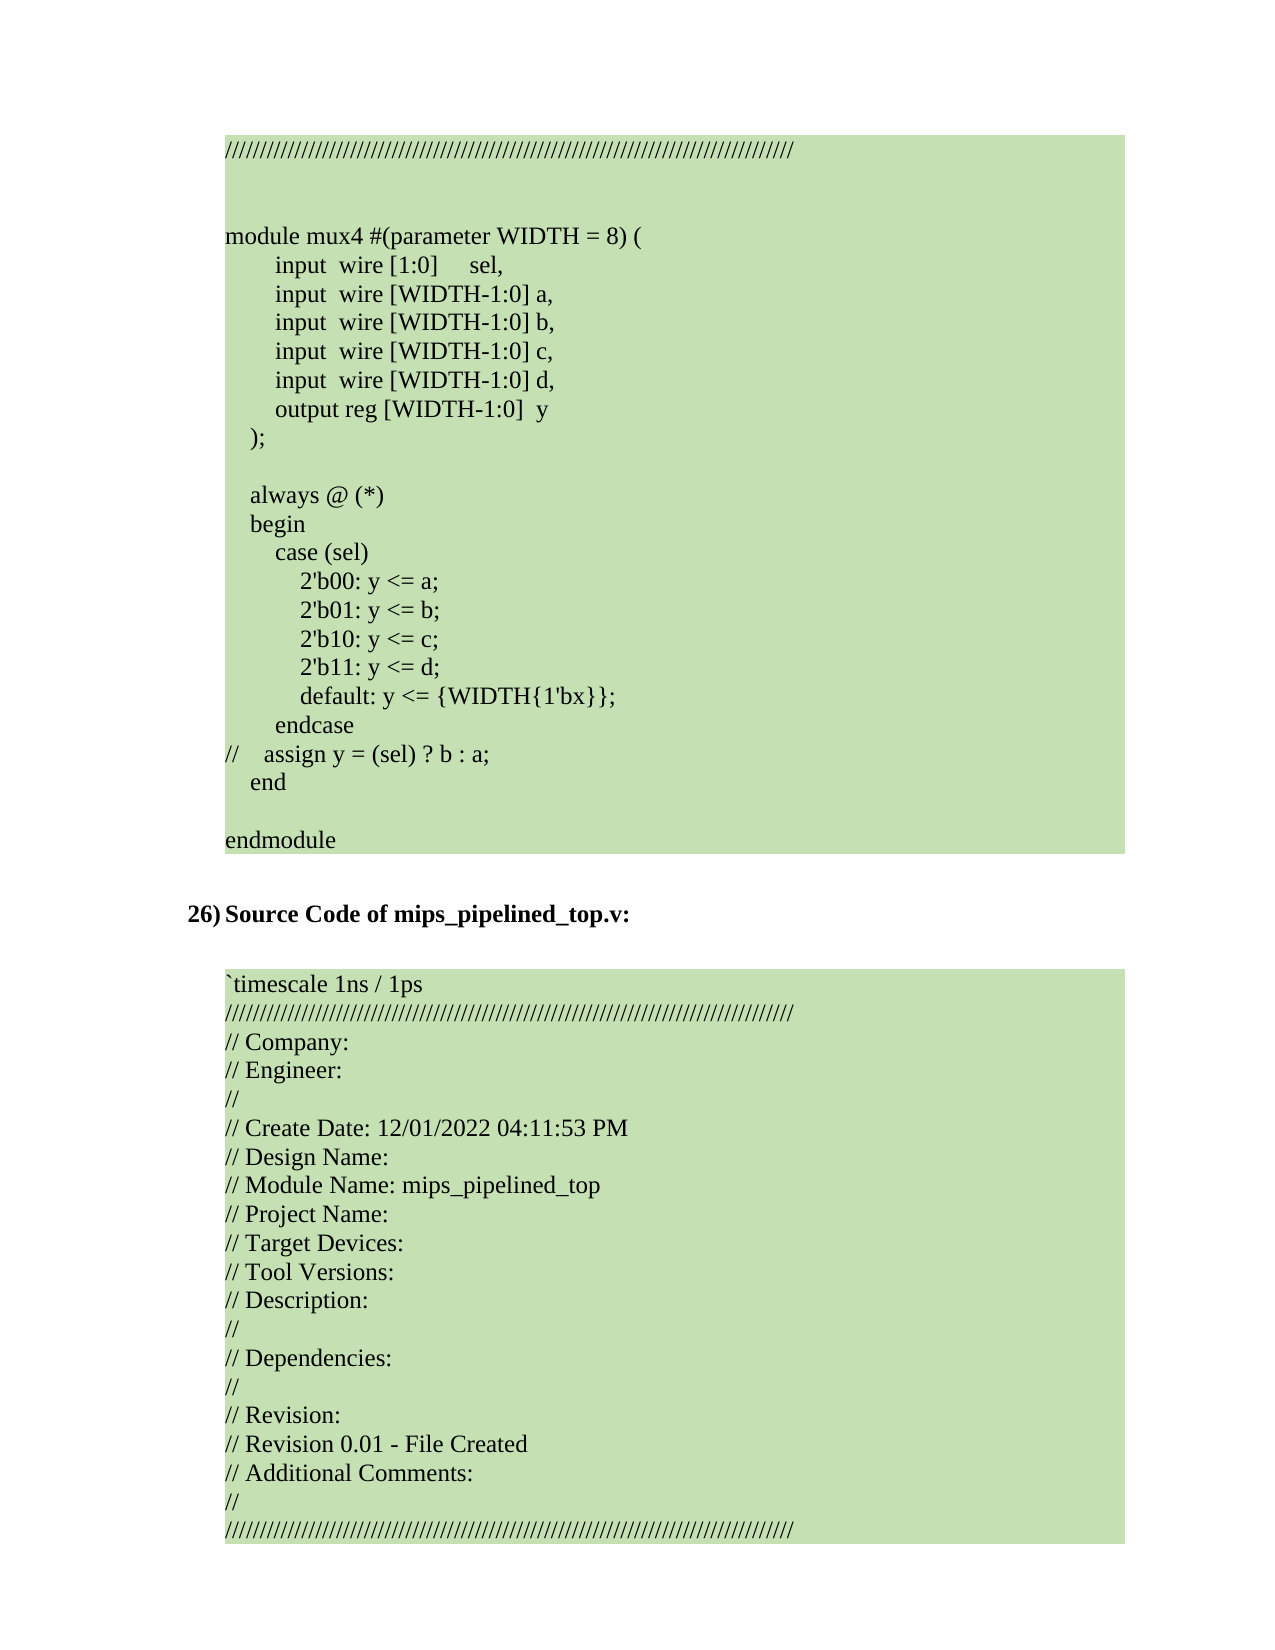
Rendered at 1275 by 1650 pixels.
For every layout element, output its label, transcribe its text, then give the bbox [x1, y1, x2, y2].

list // Target Devices: [225, 1228, 1125, 1257]
list default: y <= {WIDTH{1'bx}}; [225, 681, 1125, 710]
subtitle Source Code of mips_pipelined_top.v: [187, 899, 1125, 928]
list // Engineer: [225, 1055, 1125, 1084]
list // Revision 0.01 - File Created [225, 1429, 1125, 1458]
list // [225, 1372, 1125, 1400]
list ////////////////////////////////////////////////////////////////////////////////// [225, 135, 1125, 164]
list ); [225, 422, 1125, 451]
list 2'b11: y <= d; [225, 652, 1125, 681]
list // Company: [225, 1027, 1125, 1055]
list case (sel) [225, 537, 1125, 566]
list 2'b10: y <= c; [225, 624, 1125, 652]
list // Dependencies: [225, 1343, 1125, 1372]
list input wire [1:0] sel, [225, 250, 1125, 279]
list // Module Name: mips_pipelined_top [225, 1170, 1125, 1199]
list // [225, 1314, 1125, 1343]
list endmodule [225, 825, 1125, 854]
list input wire [WIDTH-1:0] a, [225, 279, 1125, 307]
list output reg [WIDTH-1:0] y [225, 394, 1125, 422]
list input wire [WIDTH-1:0] b, [225, 307, 1125, 336]
list // [225, 1487, 1125, 1515]
list // [225, 1084, 1125, 1113]
list input wire [WIDTH-1:0] c, [225, 336, 1125, 365]
list ////////////////////////////////////////////////////////////////////////////////// [225, 998, 1125, 1027]
list 2'b01: y <= b; [225, 595, 1125, 624]
list // Revision: [225, 1400, 1125, 1429]
list // Tool Versions: [225, 1257, 1125, 1285]
list // Design Name: [225, 1142, 1125, 1170]
list // assign y = (sel) ? b : a; [225, 739, 1125, 767]
list // Additional Comments: [225, 1458, 1125, 1487]
list begin [225, 509, 1125, 537]
list 2'b00: y <= a; [225, 566, 1125, 595]
list `timescale 1ns / 1ps [225, 969, 1125, 998]
list always @ (*) [225, 480, 1125, 509]
list end [225, 767, 1125, 796]
list ////////////////////////////////////////////////////////////////////////////////// [225, 1515, 1125, 1544]
list // Create Date: 12/01/2022 04:11:53 PM [225, 1113, 1125, 1142]
list // Project Name: [225, 1199, 1125, 1228]
list input wire [WIDTH-1:0] d, [225, 365, 1125, 394]
list endcase [225, 710, 1125, 739]
list module mux4 #(parameter WIDTH = 8) ( [225, 221, 1125, 250]
list // Description: [225, 1285, 1125, 1314]
